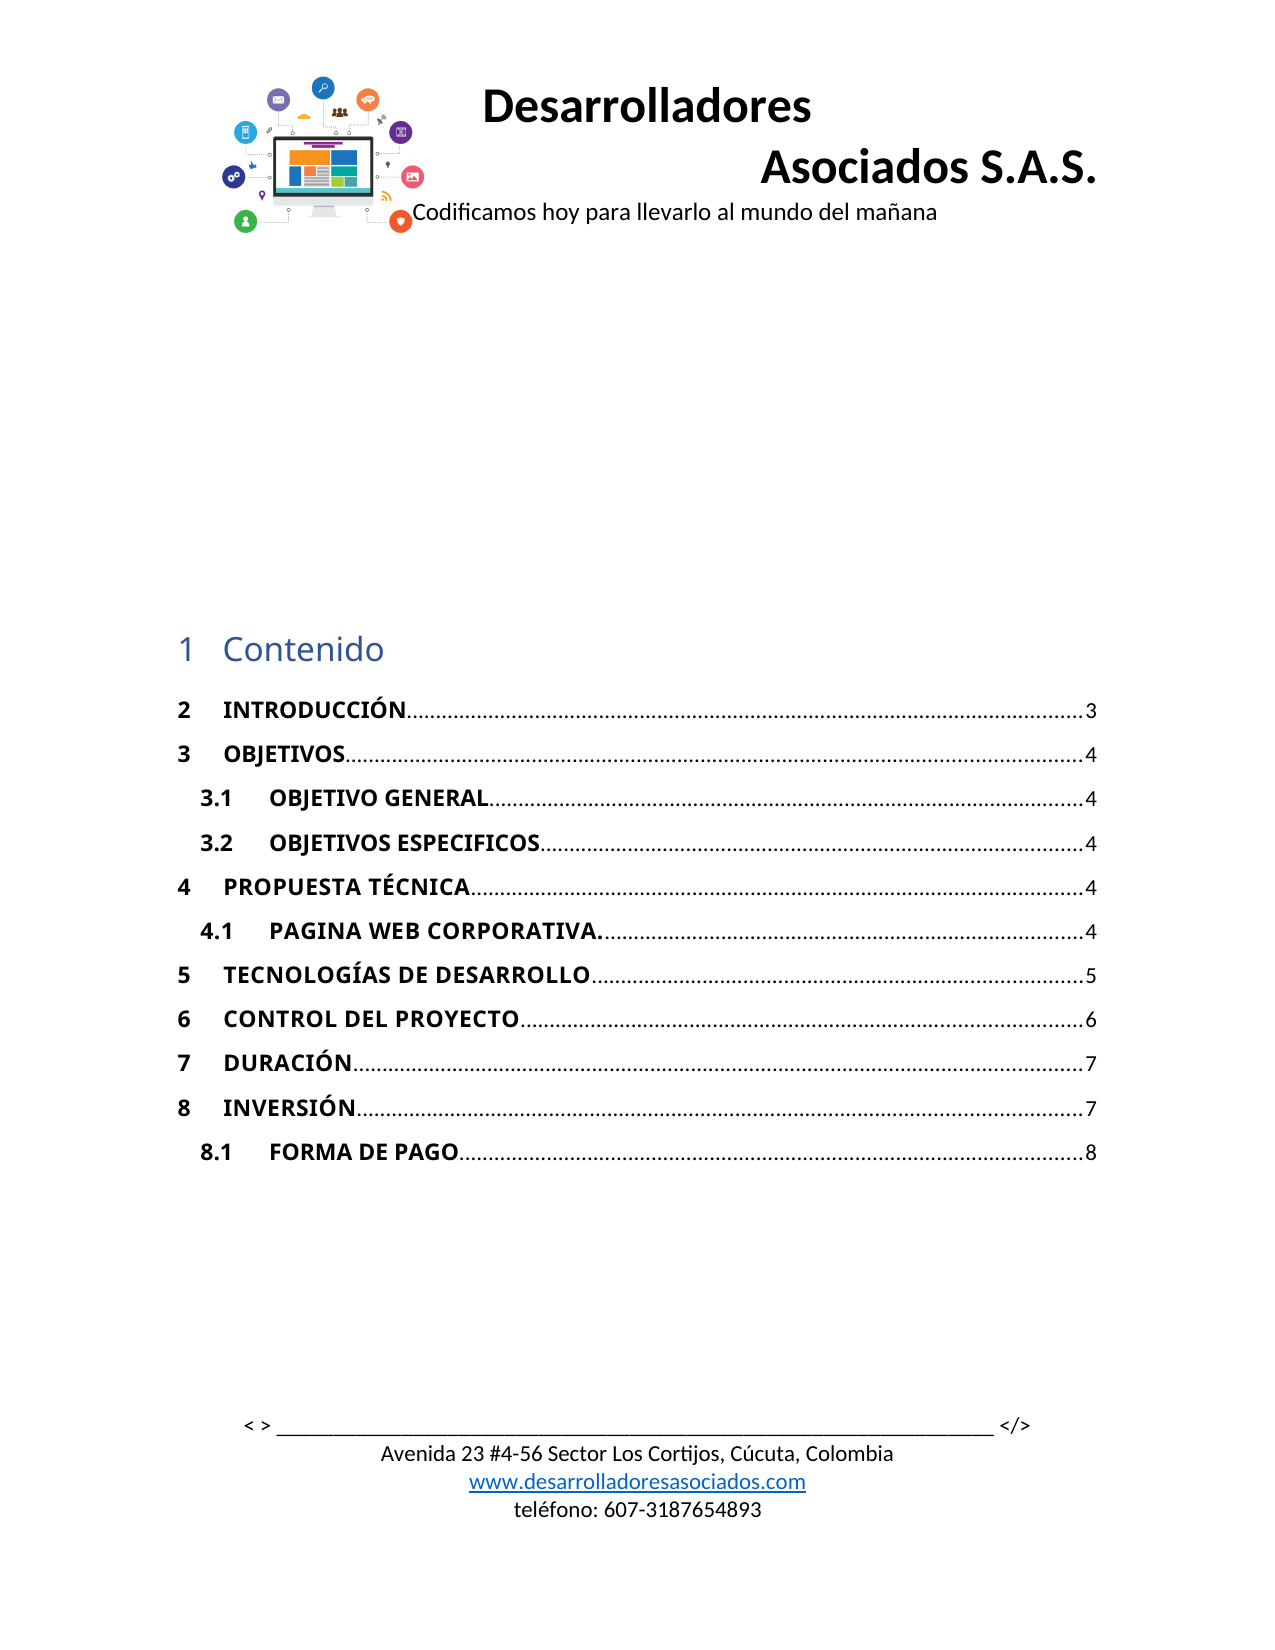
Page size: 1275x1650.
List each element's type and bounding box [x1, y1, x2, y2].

picture [213, 73, 430, 233]
